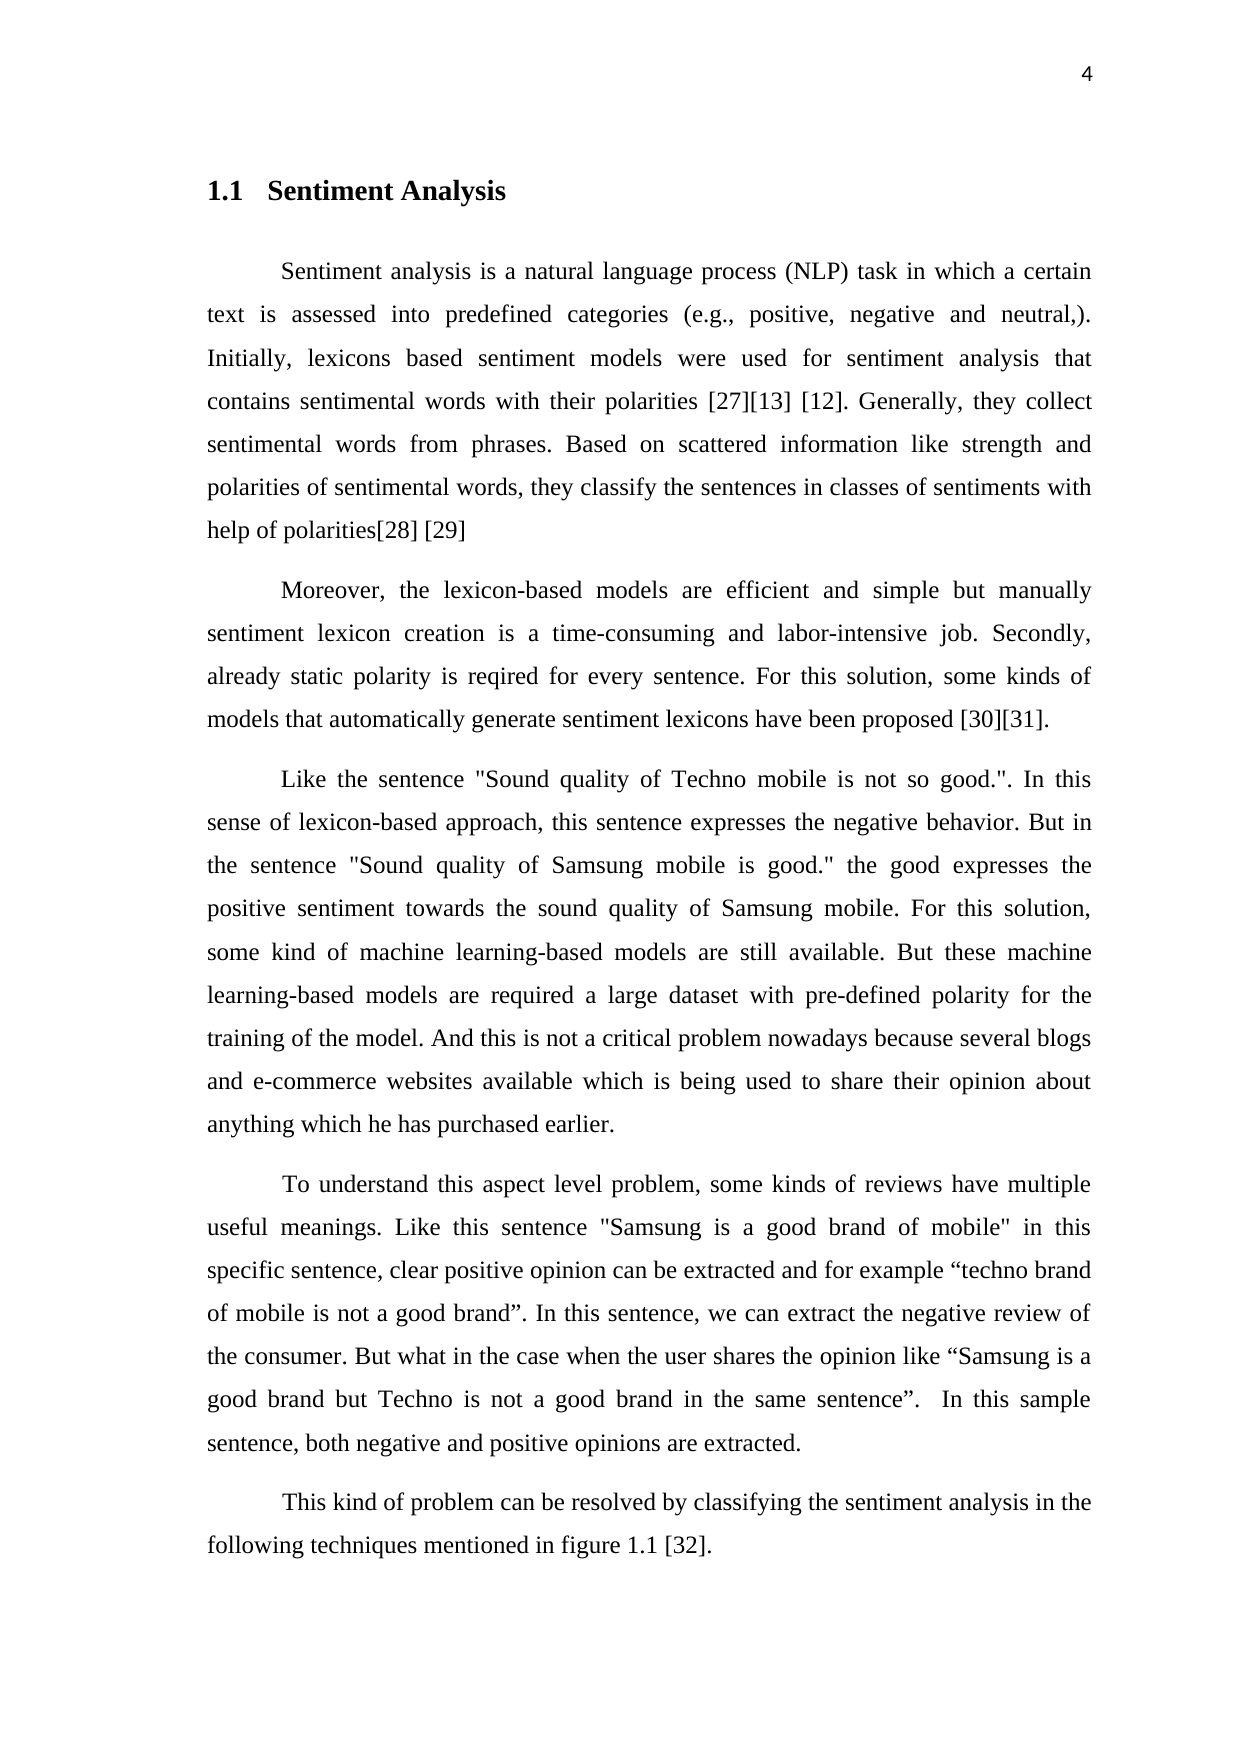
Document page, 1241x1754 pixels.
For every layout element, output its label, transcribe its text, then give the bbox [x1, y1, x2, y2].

text Moreover, the lexicon-based models are efficient and simple but manually sentiment lexicon creation is a time-consuming and labor-intensive job. Secondly, already static polarity is reqired for every sentence. For this solution, some kinds of models that automatically generate sentiment lexicons have been proposed [30][31]. [207, 575, 1092, 733]
text Like the sentence "Sound quality of Techno mobile is not so good.". In this sense of lexicon-based approach, this sentence expresses the negative behavior. But in the sentence "Sound quality of Samsung mobile is good." the good expresses the positive sentiment towards the sound quality of Samsung mobile. For this solution, some kind of machine learning-based models are still available. But these machine learning-based models are required a large dataset with pre-defined polarity for the training of the model. And this is not a critical problem nowadays because several blogs and e-commerce websites available which is being used to share their opinion about anything which he has purchased earlier. [207, 764, 1092, 1138]
text To understand this aspect level problem, some kinds of reviews have multiple useful meanings. Like this sentence "Samsung is a good brand of mobile" in this specific sentence, clear positive opinion can be extracted and for example “techno brand of mobile is not a good brand”. In this sentence, we can extract the negative review of the consumer. But what in the case when the user shares the opinion like “Samsung is a good brand but Techno is not a good brand in the same sentence”. In this sample sentence, both negative and positive opinions are extracted. [207, 1169, 1092, 1456]
text Sentiment analysis is a natural language process (NLP) task in which a certain text is assessed into predefined categories (e.g., positive, negative and neutral,). Initially, lexicons based sentiment models were used for sentiment analysis that contains sentimental words with their polarities [27][13] [12]. Generally, they collect sentimental words from phrases. Based on scattered information like strength and polarities of sentimental words, they classify the sentences in classes of sentiments with help of polarities[28] [29] [207, 256, 1092, 544]
text This kind of problem can be resolved by classifying the sentiment analysis in the following techniques mentioned in figure 1.1 [32]. [207, 1487, 1092, 1559]
subtitle Sentiment Analysis [207, 173, 1092, 206]
